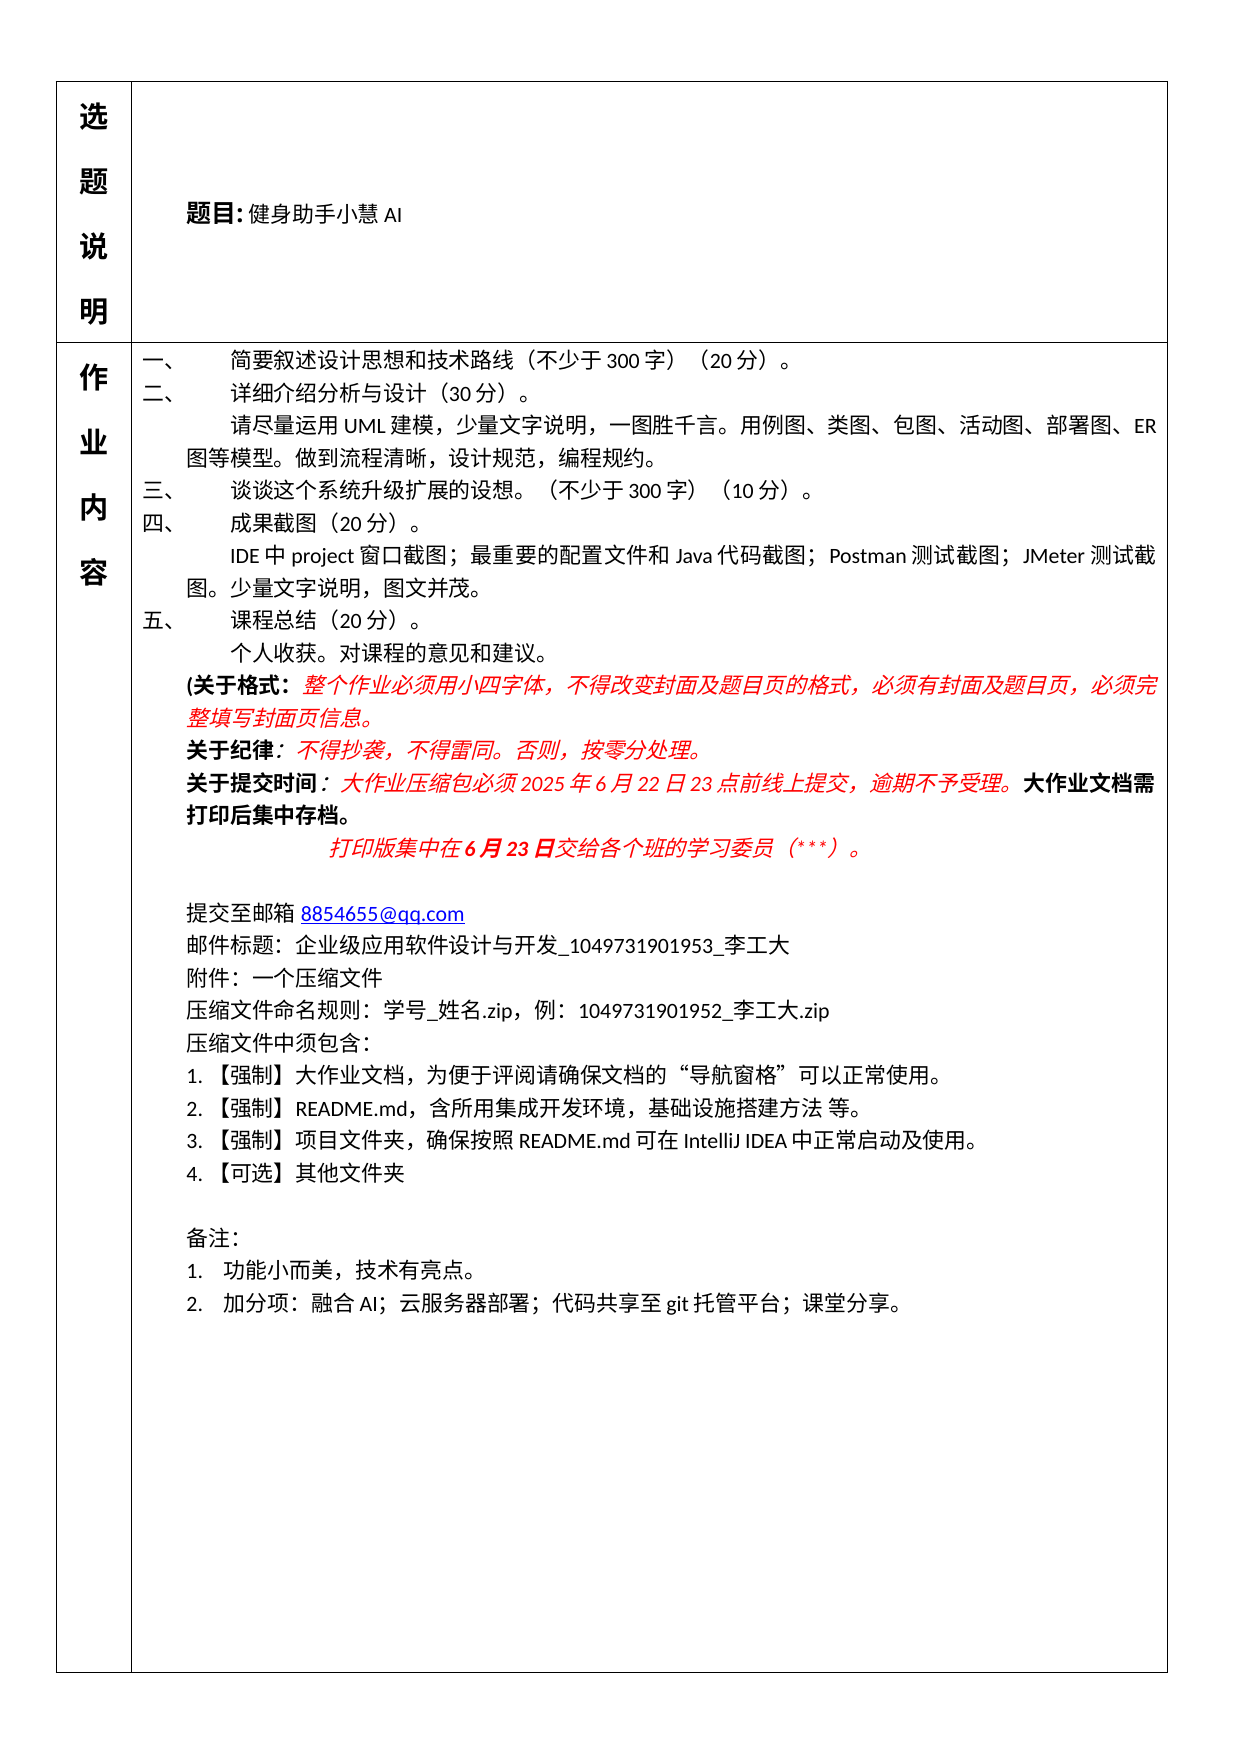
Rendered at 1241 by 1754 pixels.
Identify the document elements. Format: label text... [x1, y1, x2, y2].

table_header 题目: 健身助手小慧AI [132, 82, 1167, 342]
table_cell 作 业 内 容 [57, 343, 131, 1672]
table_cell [132, 343, 1167, 1672]
table_header 选 题说明 [57, 82, 131, 342]
